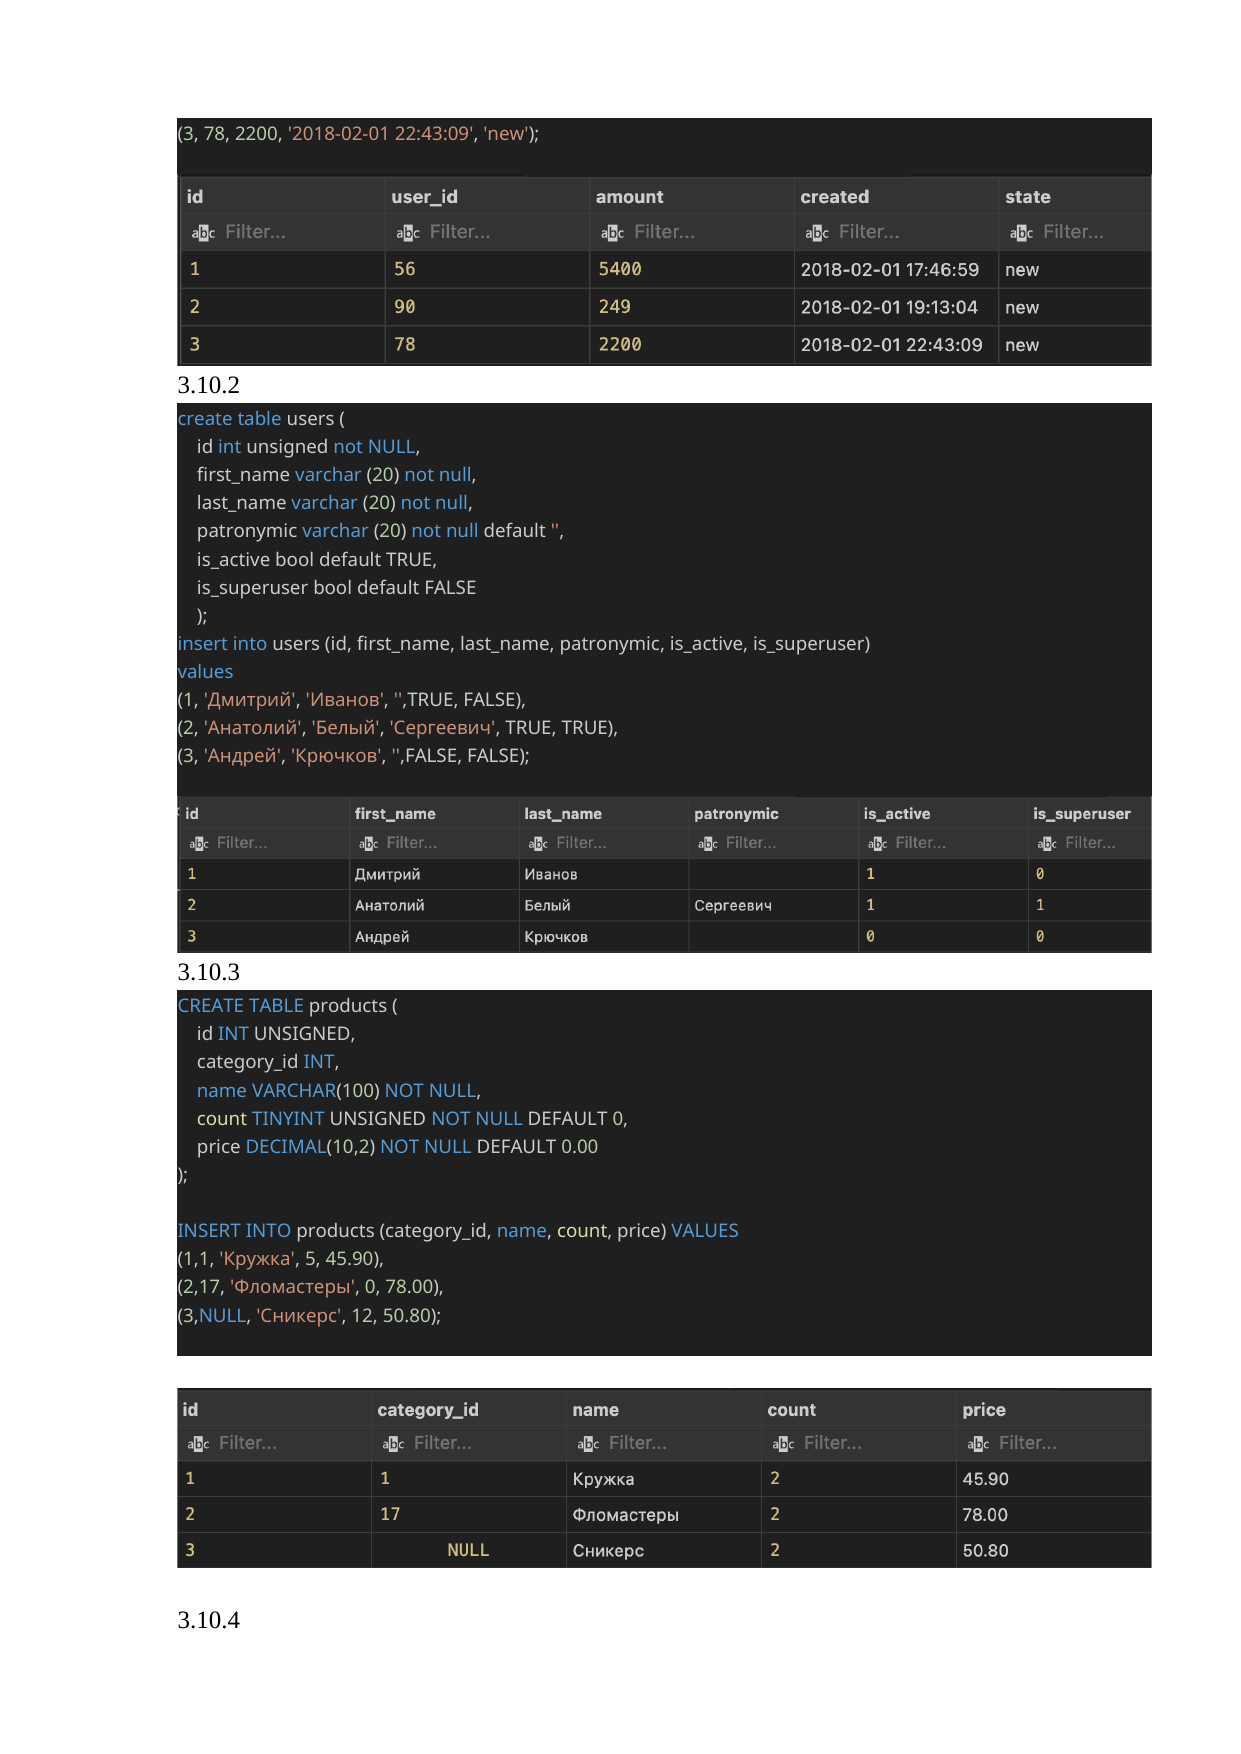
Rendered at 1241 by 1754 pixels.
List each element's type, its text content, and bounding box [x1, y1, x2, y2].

text (3,NULL, 'Сникерс', 12, 50.80); [177, 1299, 1152, 1327]
text count TINYINT UNSIGNED NOT NULL DEFAULT 0, [177, 1102, 1152, 1131]
text name VARCHAR(100) NOT NULL, [177, 1074, 1152, 1102]
text 3.10.4 [177, 1605, 1152, 1634]
text id INT UNSIGNED, [177, 1018, 1152, 1046]
text (2,17, 'Фломастеры', 0, 78.00), [177, 1271, 1152, 1299]
text is_superuser bool default FALSE [177, 571, 1152, 599]
text (1, 'Дмитрий', 'Иванов', '',TRUE, FALSE), [177, 684, 1152, 712]
text first_name varchar (20) not null, [177, 459, 1152, 487]
text create table users ( [177, 403, 1152, 431]
text (1,1, 'Кружка', 5, 45.90), [177, 1243, 1152, 1271]
picture [177, 174, 1152, 366]
text (2, 'Анатолий', 'Белый', 'Сергеевич', TRUE, TRUE), [177, 712, 1152, 740]
text 3.10.2 [177, 370, 1152, 398]
text price DECIMAL(10,2) NOT NULL DEFAULT 0.00 [177, 1131, 1152, 1159]
text patronymic varchar (20) not null default '', [177, 515, 1152, 543]
text INSERT INTO products (category_id, name, count, price) VALUES [177, 1215, 1152, 1243]
text insert into users (id, first_name, last_name, patronymic, is_active, is_superuser) [177, 628, 1152, 656]
text (3, 'Андрей', 'Крючков', '',FALSE, FALSE); [177, 740, 1152, 768]
picture [177, 1388, 1152, 1568]
text is_active bool default TRUE, [177, 543, 1152, 571]
text (3, 78, 2200, '2018-02-01 22:43:09', 'new'); [177, 118, 1152, 146]
text CREATE TABLE products ( [177, 990, 1152, 1018]
text category_id INT, [177, 1046, 1152, 1074]
text last_name varchar (20) not null, [177, 487, 1152, 515]
text 3.10.3 [177, 957, 1152, 986]
text ); [177, 599, 1152, 628]
text id int unsigned not NULL, [177, 431, 1152, 459]
text ); [177, 1159, 1152, 1187]
text values [177, 656, 1152, 684]
picture [177, 796, 1152, 953]
